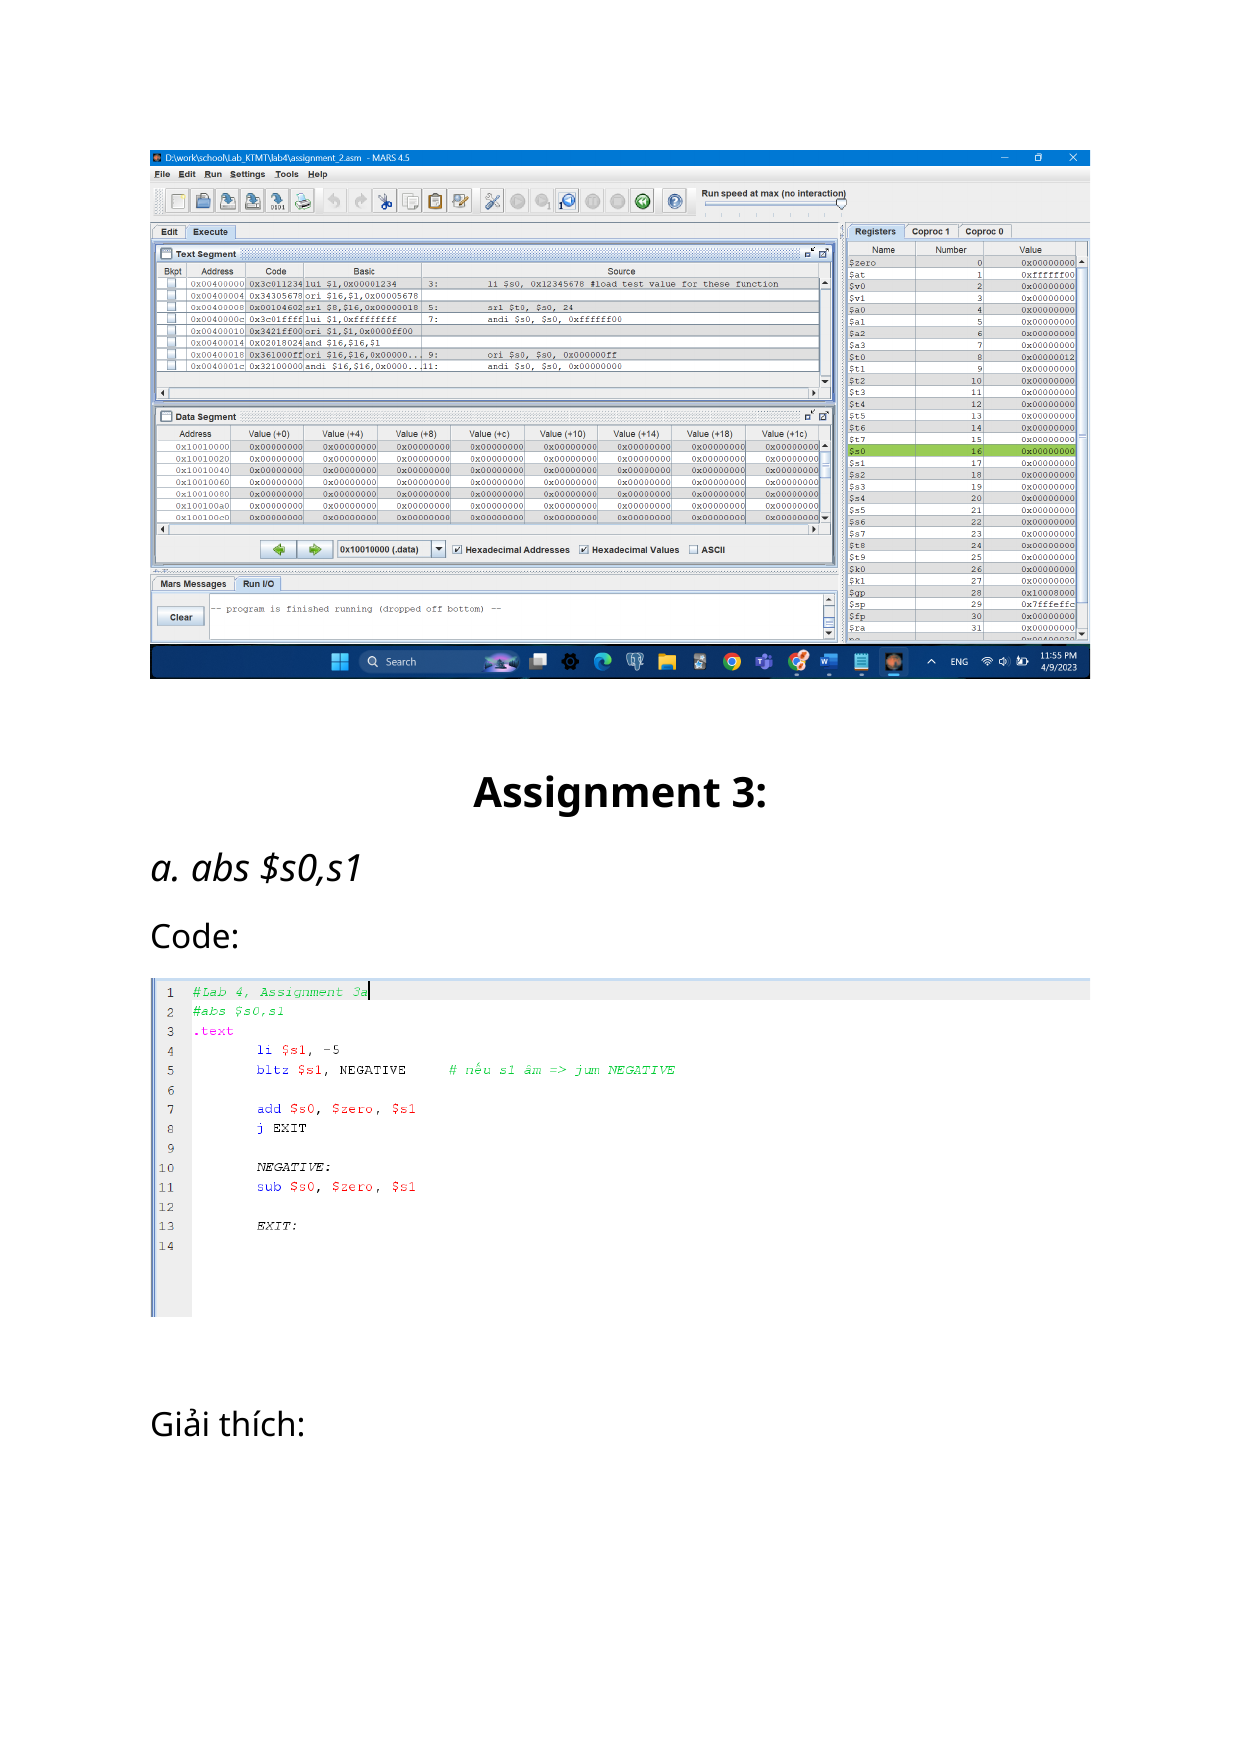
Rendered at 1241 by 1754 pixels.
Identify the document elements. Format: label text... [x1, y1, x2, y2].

text Code: [150, 913, 1090, 958]
picture [150, 978, 1091, 1317]
text a. abs $s0,s1 [150, 841, 1090, 892]
text Giải thích: [150, 1401, 1090, 1447]
picture [150, 150, 1091, 679]
text Assignment 3: [150, 763, 1090, 820]
